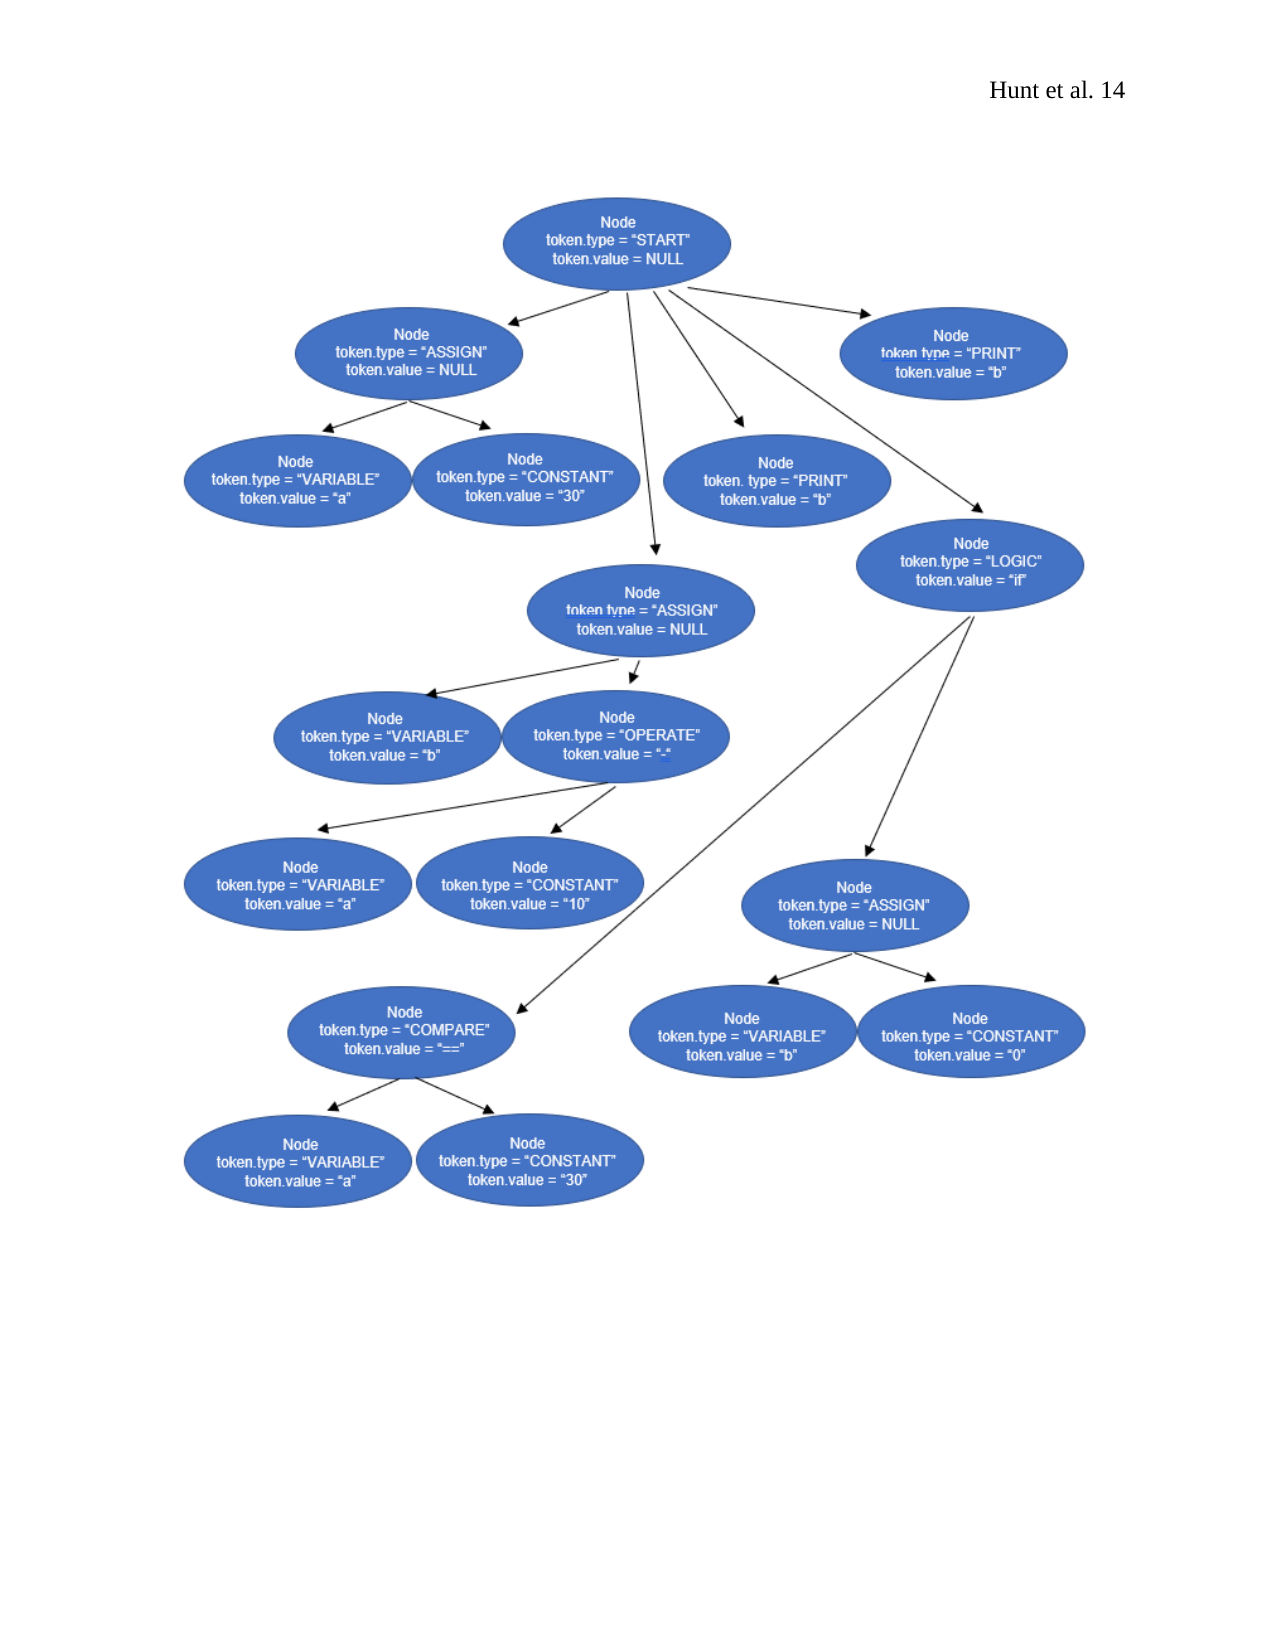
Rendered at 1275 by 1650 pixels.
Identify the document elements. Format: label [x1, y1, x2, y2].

picture [150, 151, 1125, 1271]
